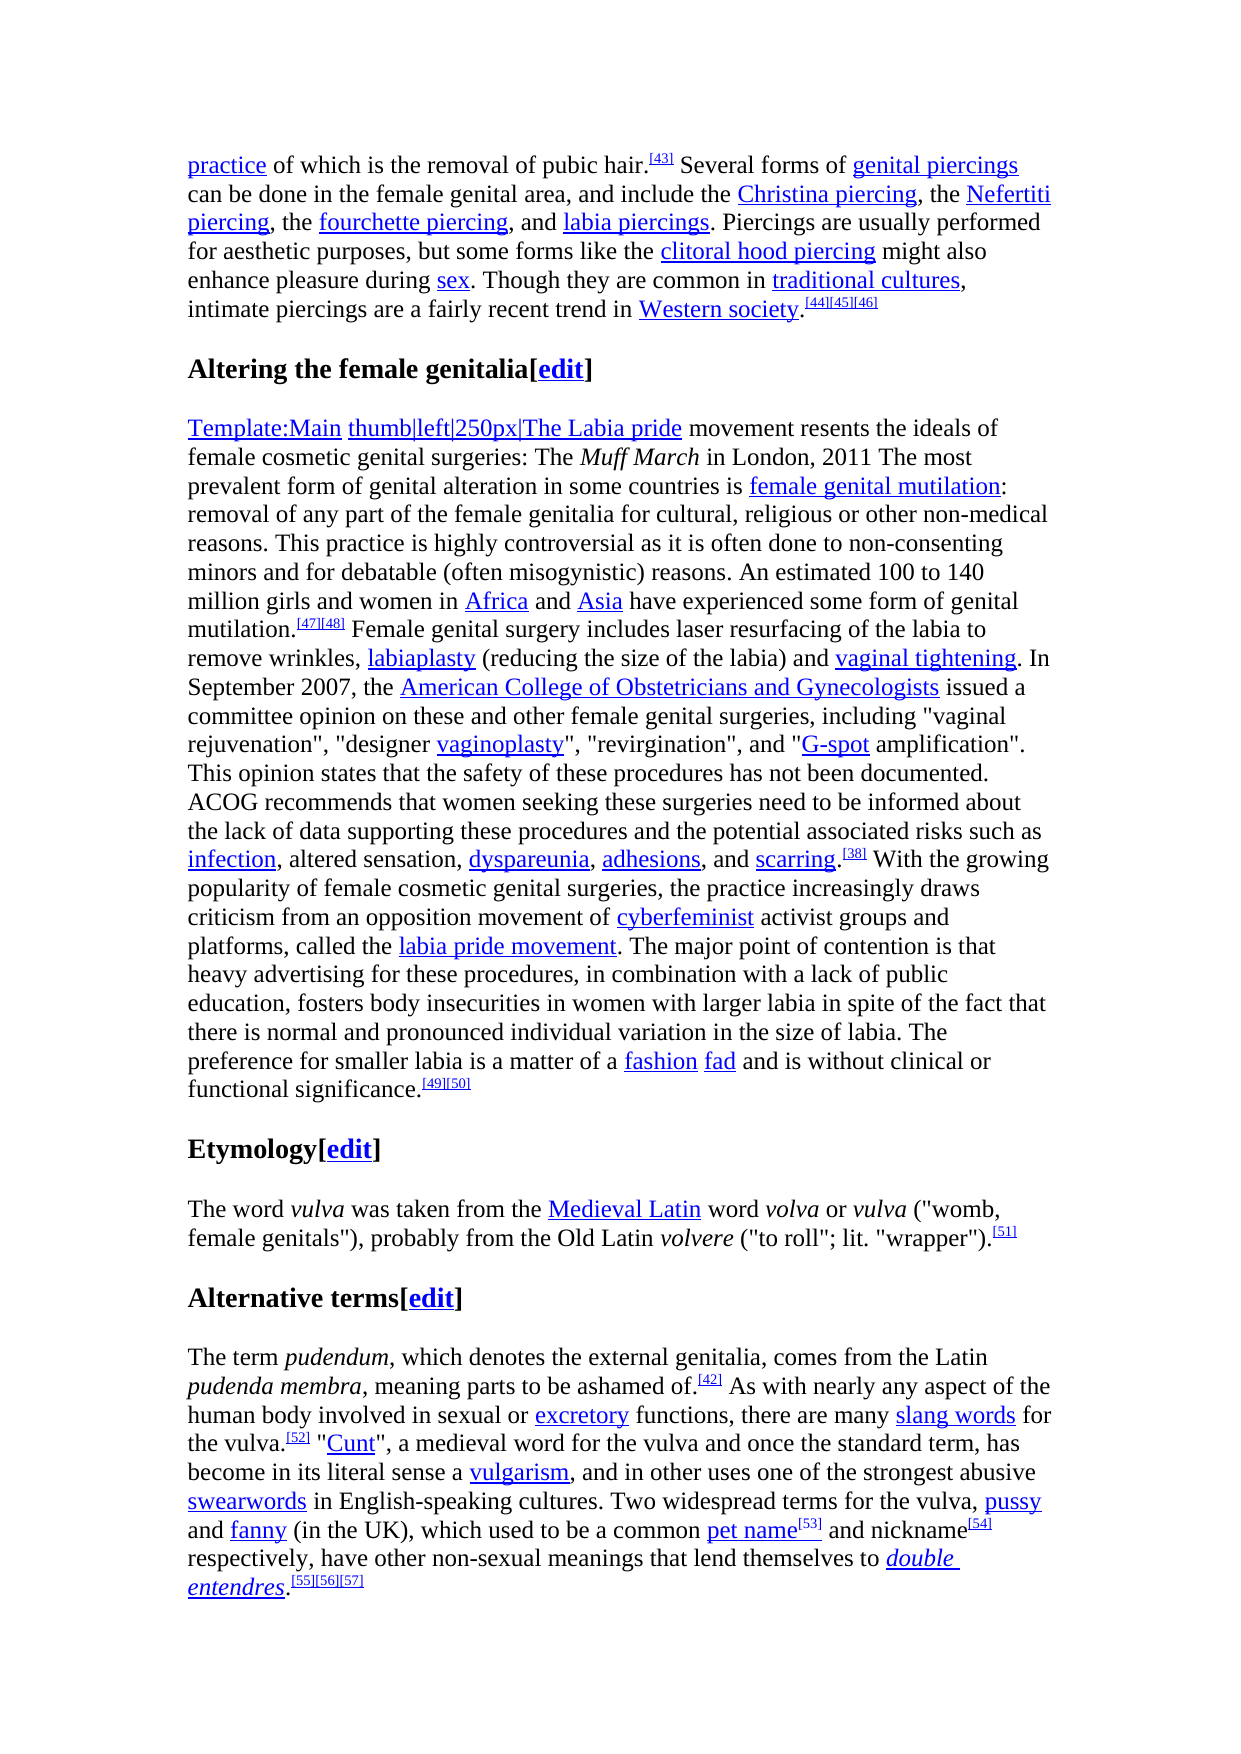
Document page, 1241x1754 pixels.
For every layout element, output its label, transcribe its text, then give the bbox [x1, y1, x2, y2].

subtitle Altering the female genitalia[edit] [187, 352, 1053, 384]
text The term pudendum, which denotes the external genitalia, comes from the Latin pudenda membra, meaning parts to be ashamed of.[42] As with nearly any aspect of the human body involved in sexual or excretory functions, there are many slang words for the vulva.[52] "Cunt", a medieval word for the vulva and once the standard term, has become in its literal sense a vulgarism, and in other uses one of the strongest abusive swearwords in English-speaking cultures. Two widespread terms for the vulva, pussy and fanny (in the UK), which used to be a common pet name[53] and nickname[54] respectively, have other non-sexual meanings that lend themselves to double entendres.[55][56][57] [187, 1342, 1053, 1601]
subtitle Alternative terms[edit] [187, 1281, 1053, 1313]
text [187, 150, 1053, 322]
text The word vulva was taken from the Medieval Latin word volva or vulva ("womb, female genitals"), probably from the Old Latin volvere ("to roll"; lit. "wrapper").[51] [187, 1194, 1053, 1251]
subtitle Etymology[edit] [187, 1132, 1053, 1165]
text Template:Main thumb|left|250px|The Labia pride movement resents the ideals of female cosmetic genital surgeries: The Muff March in London, 2011 The most prevalent form of genital alteration in some countries is female genital mutilation: removal of any part of the female genitalia for cultural, religious or other non-medical reasons. This practice is highly controversial as it is often done to non-consenting minors and for debatable (often misogynistic) reasons. An estimated 100 to 140 million girls and women in Africa and Asia have experienced some form of genital mutilation.[47][48] Female genital surgery includes laser resurfacing of the labia to remove wrinkles, labiaplasty (reducing the size of the labia) and vaginal tightening. In September 2007, the American College of Obstetricians and Gynecologists issued a committee opinion on these and other female genital surgeries, including "vaginal rejuvenation", "designer vaginoplasty", "revirgination", and "G-spot amplification". This opinion states that the safety of these procedures has not been documented. ACOG recommends that women seeking these surgeries need to be informed about the lack of data supporting these procedures and the potential associated risks such as infection, altered sensation, dyspareunia, adhesions, and scarring.[38] With the growing popularity of female cosmetic genital surgeries, the practice increasingly draws criticism from an opposition movement of cyberfeminist activist groups and platforms, called the labia pride movement. The major point of contention is that heavy advertising for these procedures, in combination with a lack of public education, fosters body insecurities in women with larger labia in spite of the fact that there is normal and pronounced individual variation in the size of labia. The preference for smaller labia is a matter of a fashion fad and is without clinical or functional significance.[49][50] [187, 413, 1053, 1103]
